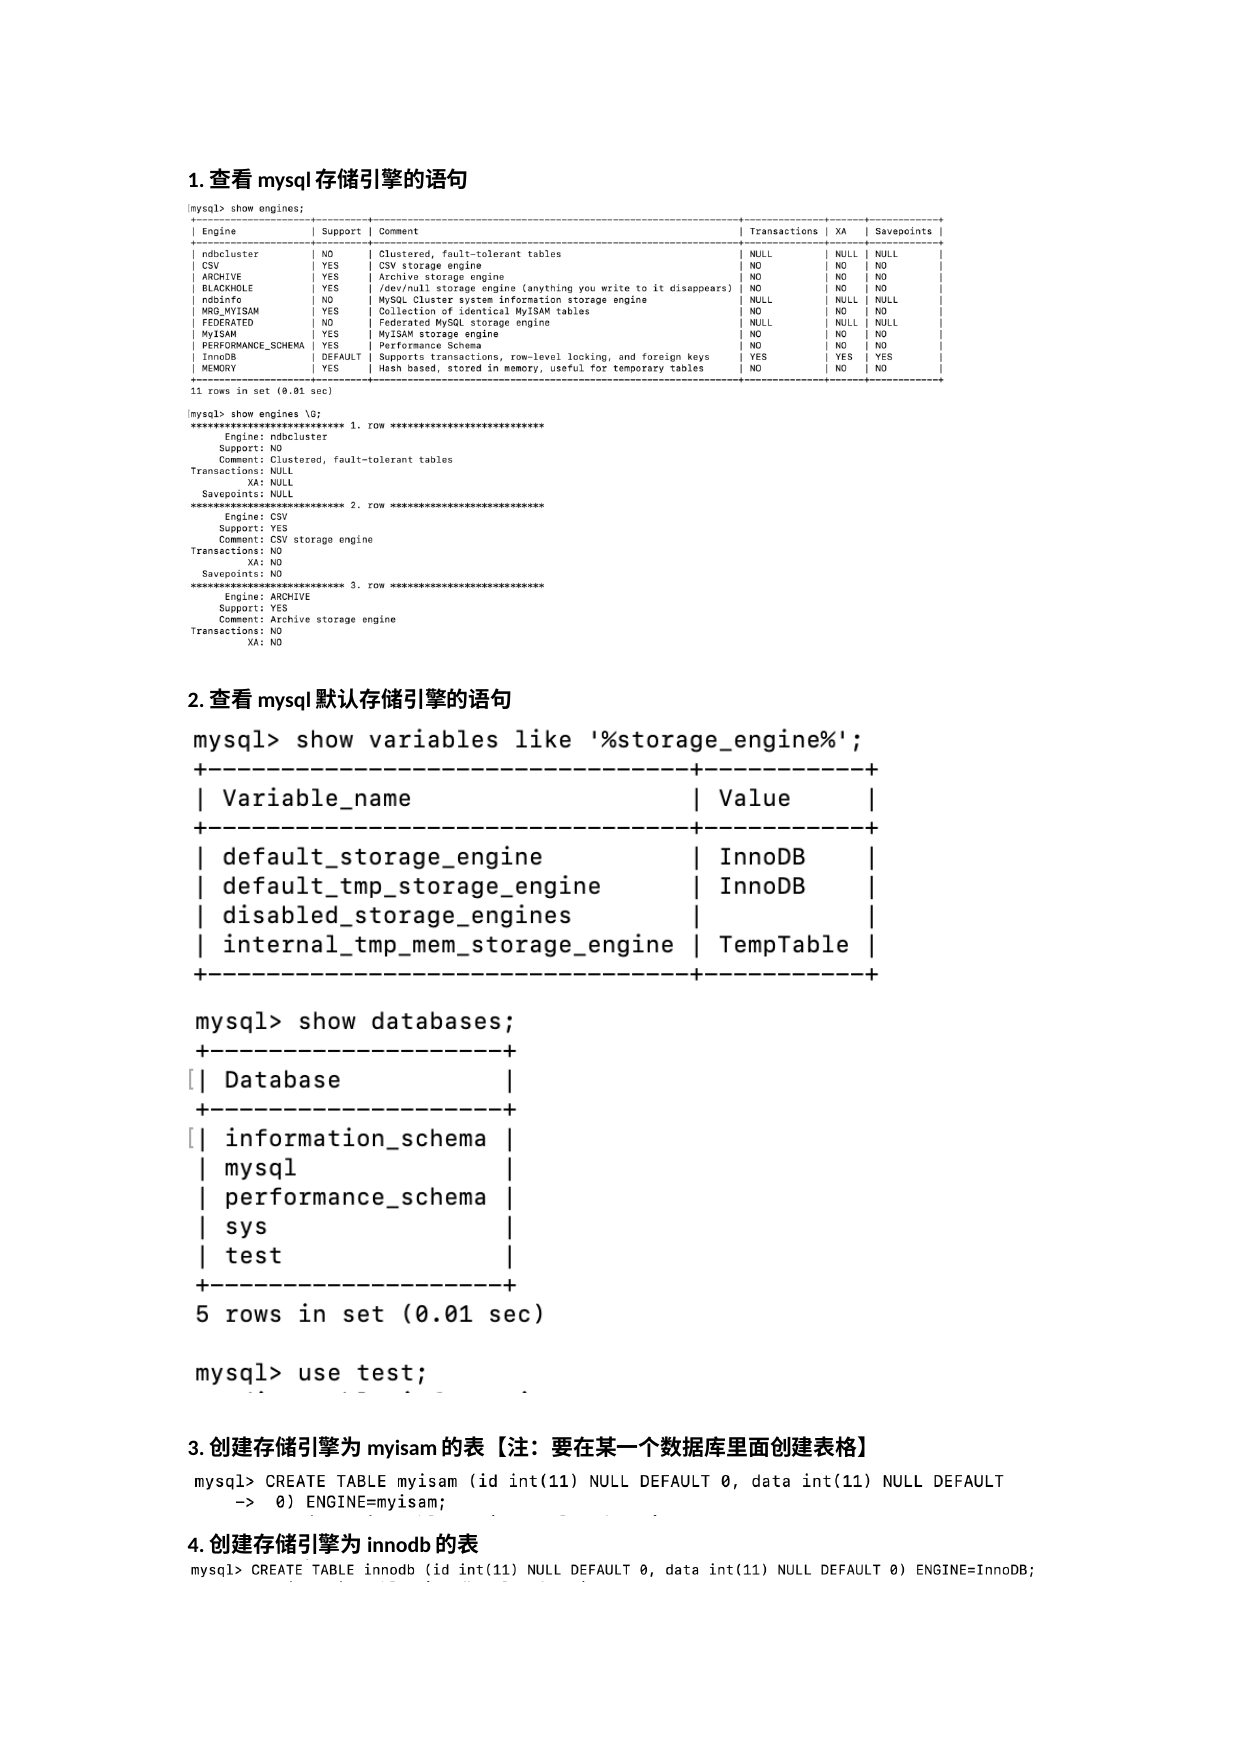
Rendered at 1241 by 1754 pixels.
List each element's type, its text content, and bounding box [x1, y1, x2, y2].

picture [187, 1462, 1053, 1516]
list 创建存储引擎为innodb的表 [187, 1527, 1053, 1559]
picture [187, 1007, 582, 1393]
list 查看mysql存储引擎的语句 [187, 162, 1053, 194]
picture [187, 714, 923, 990]
list 查看mysql默认存储引擎的语句 [187, 682, 1053, 714]
picture [187, 194, 1052, 654]
list 创建存储引擎为myisam的表【注：要在某一个数据库里面创建表格】 [187, 1429, 1053, 1462]
picture [187, 1559, 1052, 1582]
